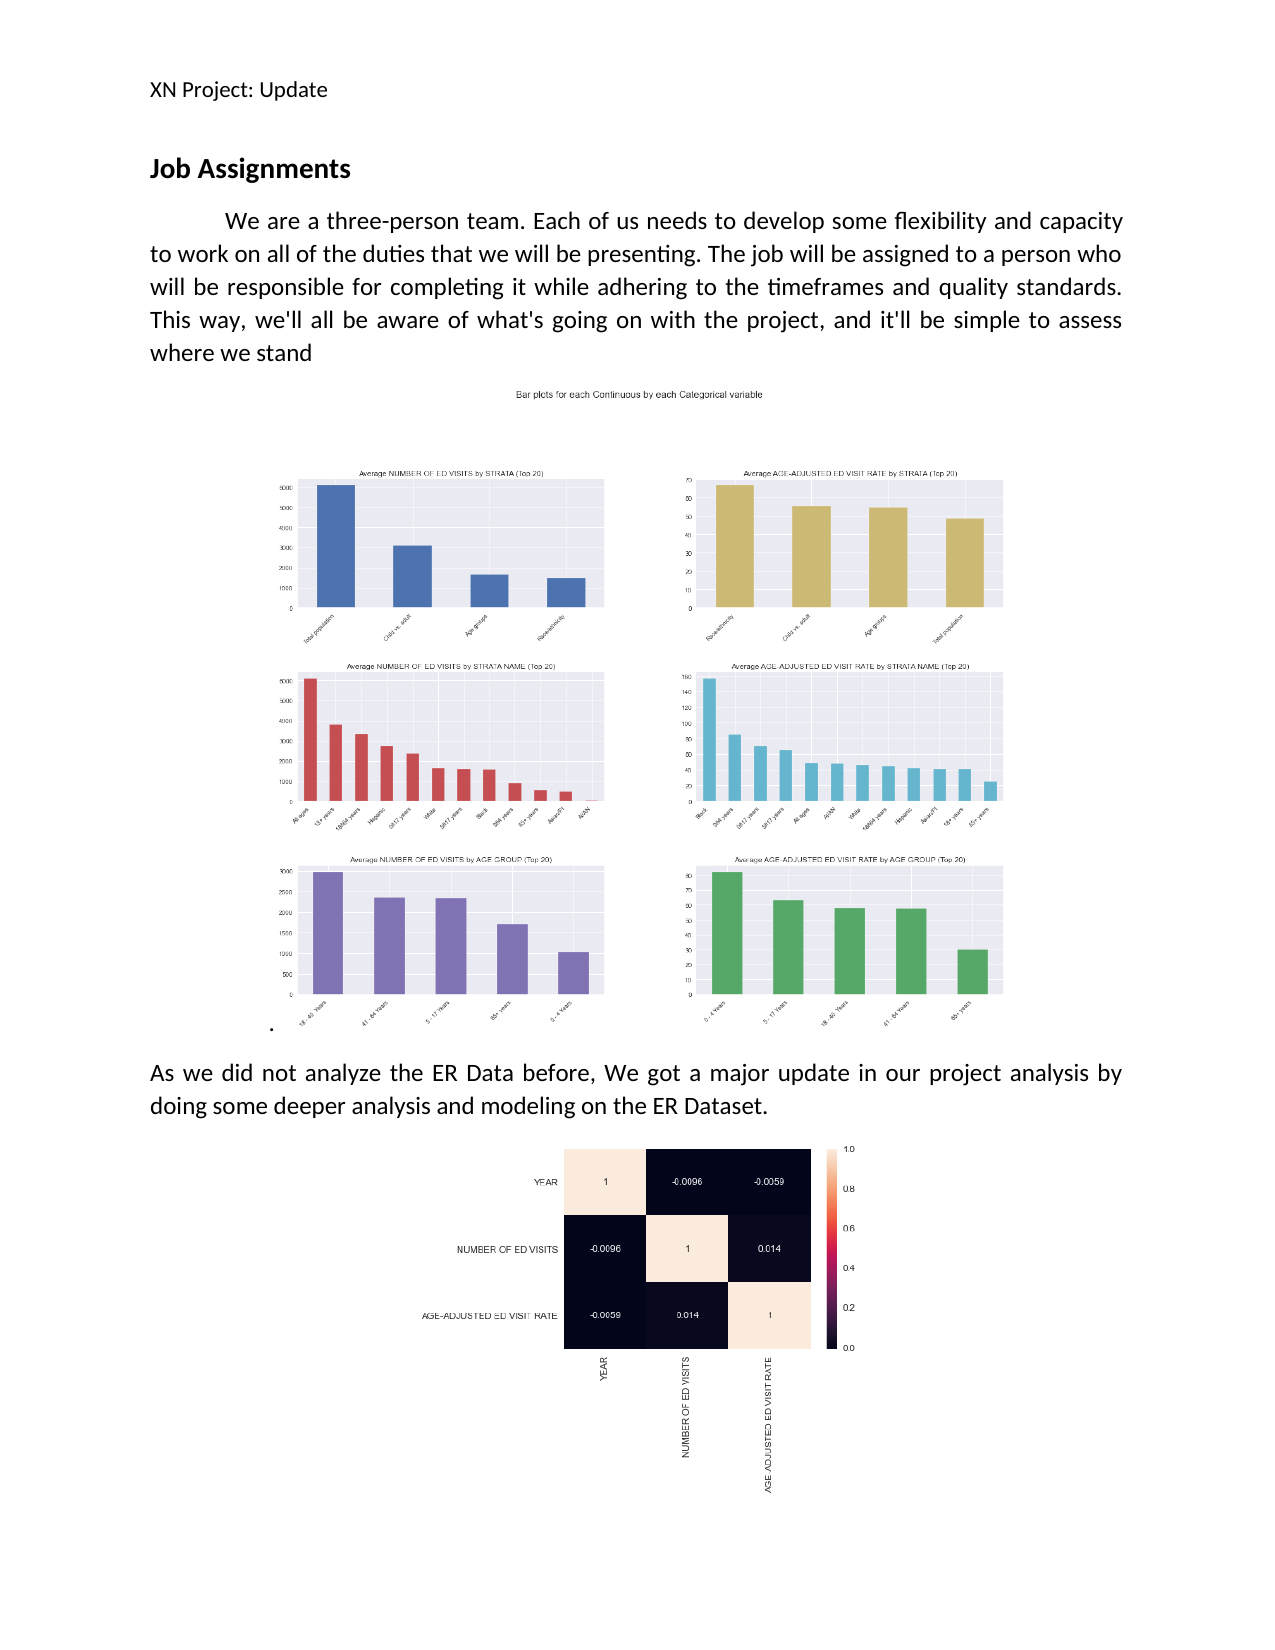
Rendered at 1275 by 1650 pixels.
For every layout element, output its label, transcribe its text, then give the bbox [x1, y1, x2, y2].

text As we did not analyze the ER Data before, We got a major update in our project analysis by doing some deeper analysis and modeling on the ER Dataset. [150, 1057, 1125, 1120]
text Job Assignments [150, 150, 1125, 186]
text We are a three-person team. Each of us needs to develop some flexibility and capacity to work on all of the duties that we will be presenting. The job will be assigned to a person who will be responsible for completing it while adhering to the timeframes and quality standards. This way, we'll all be aware of what's going on with the project, and it'll be simple to assess where we stand [150, 205, 1125, 367]
picture [274, 386, 1007, 1032]
picture [414, 1139, 861, 1499]
